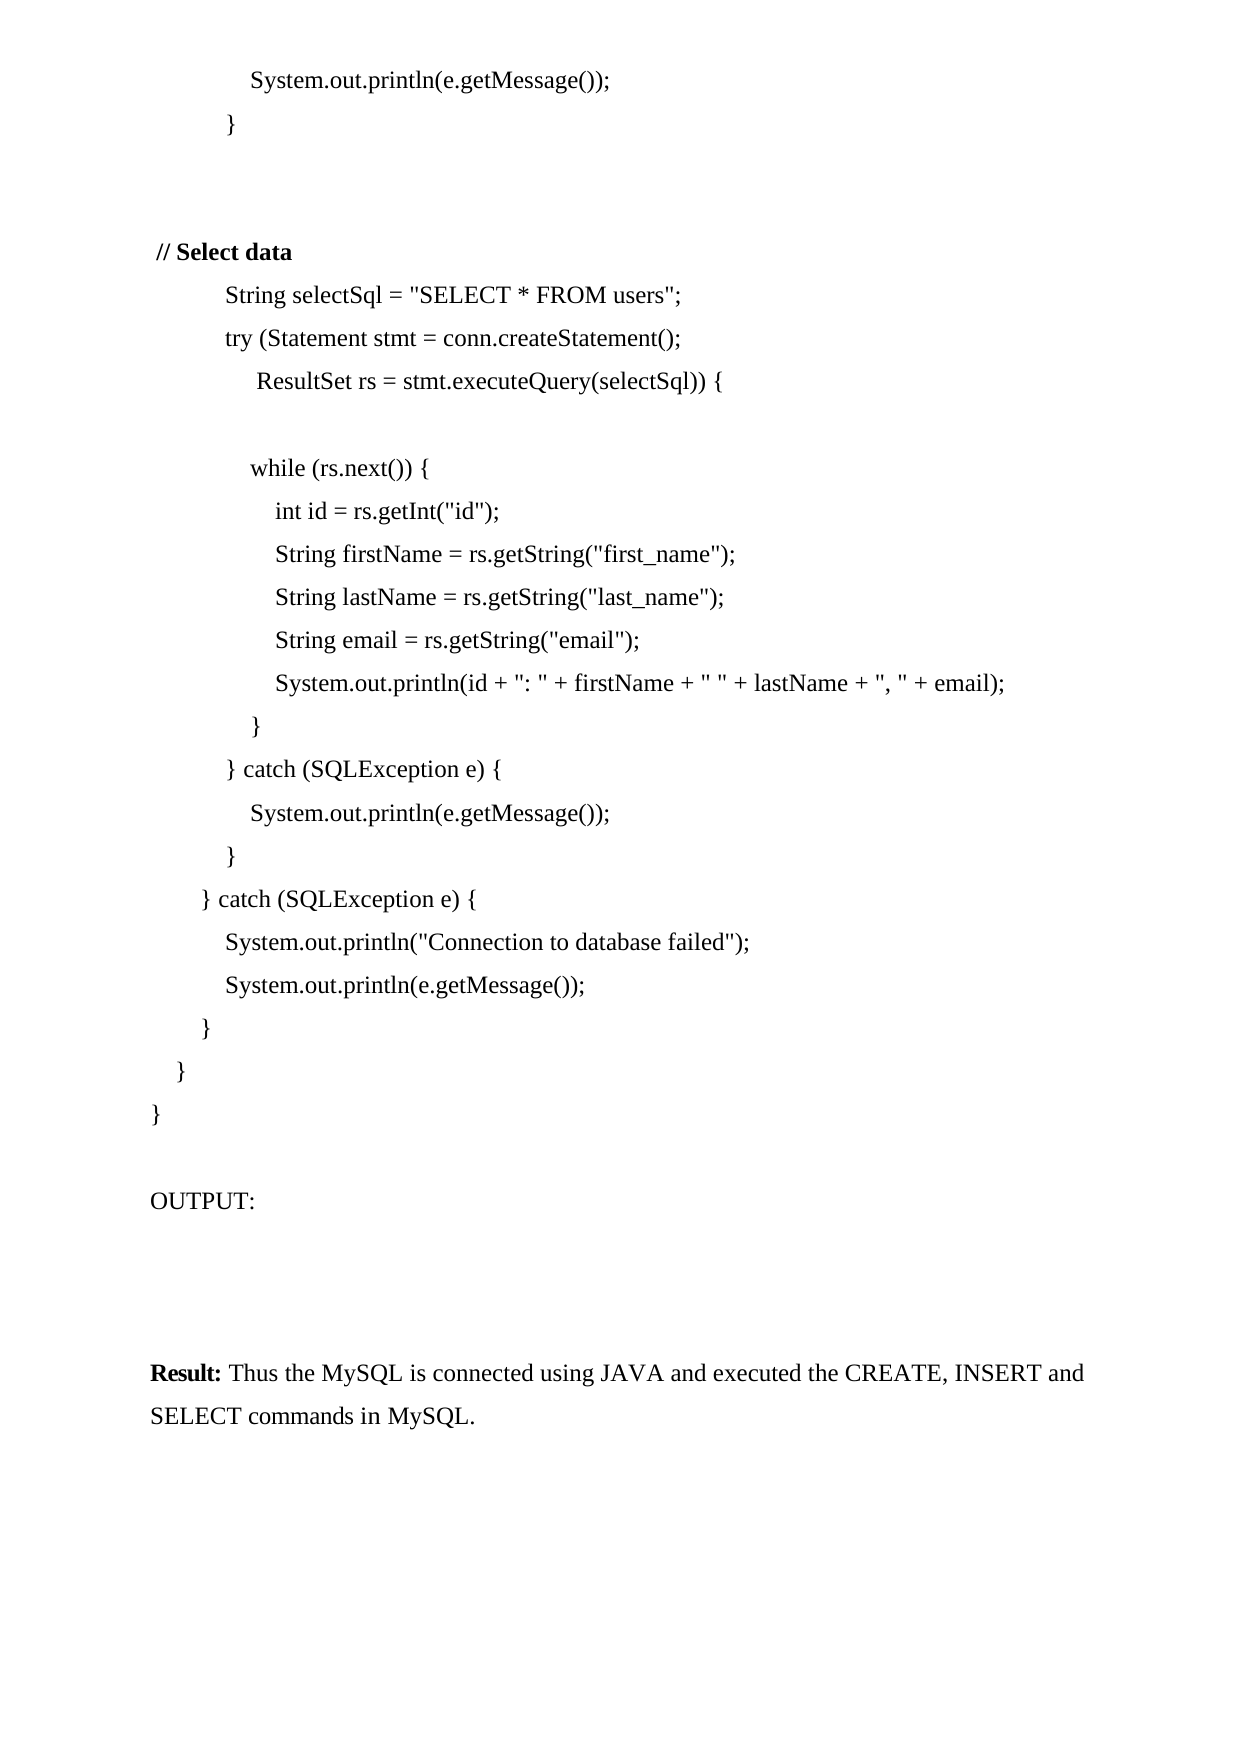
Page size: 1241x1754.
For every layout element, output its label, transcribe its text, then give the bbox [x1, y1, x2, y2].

text int id = rs.getInt("id"); [150, 496, 1090, 524]
text Result: Thus the MySQL is connected using JAVA and executed the CREATE, INSERT and SELECT commands in MySQL. [150, 1358, 1090, 1430]
text OUTPUT: [150, 1186, 1090, 1214]
text } [150, 1056, 1090, 1085]
text String email = rs.getString("email"); [150, 625, 1090, 654]
text String lastName = rs.getString("last_name"); [150, 582, 1090, 611]
text // Select data [150, 237, 1090, 266]
text System.out.println(e.getMessage()); [150, 970, 1090, 999]
text } [150, 841, 1090, 869]
text System.out.println(e.getMessage()); [150, 66, 1090, 94]
text ResultSet rs = stmt.executeQuery(selectSql)) { [150, 366, 1090, 395]
text try (Statement stmt = conn.createStatement(); [150, 323, 1090, 352]
text } [150, 1013, 1090, 1042]
text } catch (SQLException e) { [150, 754, 1090, 783]
text String firstName = rs.getString("first_name"); [150, 539, 1090, 568]
text System.out.println(id + ": " + firstName + " " + lastName + ", " + email); [150, 668, 1090, 697]
text } [150, 711, 1090, 740]
text } catch (SQLException e) { [150, 884, 1090, 913]
text } [150, 1099, 1090, 1128]
text } [150, 109, 1090, 137]
text System.out.println(e.getMessage()); [150, 798, 1090, 826]
text System.out.println("Connection to database failed"); [150, 927, 1090, 956]
text while (rs.next()) { [150, 453, 1090, 481]
text String selectSql = "SELECT * FROM users"; [150, 280, 1090, 309]
